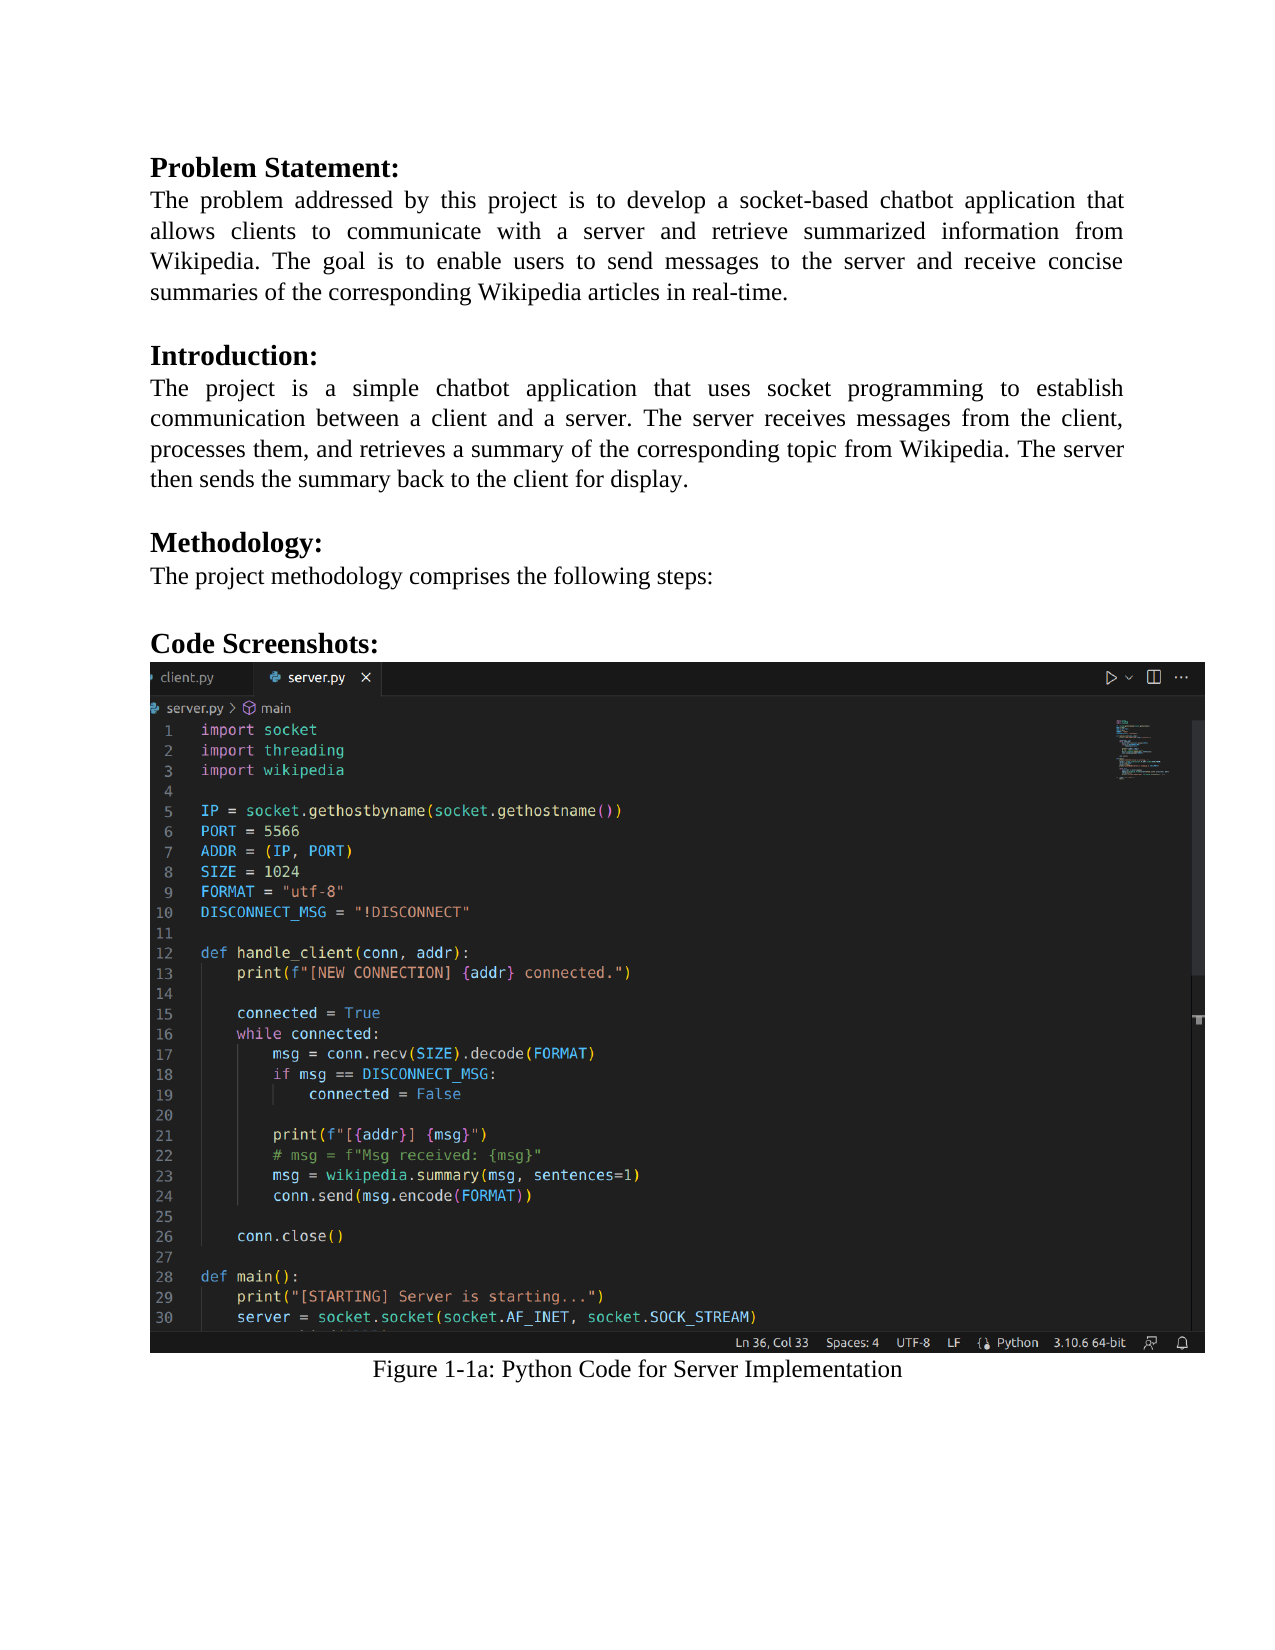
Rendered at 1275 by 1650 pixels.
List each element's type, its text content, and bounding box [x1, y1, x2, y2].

text Figure 1-1a: Python Code for Server Implementation [150, 1354, 1125, 1383]
text Introduction: [150, 338, 1125, 371]
text The project is a simple chatbot application that uses socket programming to establish communication between a client and a server. The server receives messages from the client, processes them, and retrieves a summary of the corresponding topic from Wikipedia. The server then sends the summary back to the client for display. [150, 373, 1125, 493]
picture [150, 662, 1205, 1353]
text Code Screenshots: [150, 627, 1125, 660]
text Problem Statement: [150, 150, 1125, 183]
text The problem addressed by this project is to develop a socket-based chatbot application that allows clients to communicate with a server and retrieve summarized information from Wikipedia. The goal is to enable users to send messages to the server and receive concise summaries of the corresponding Wikipedia articles in real-time. [150, 186, 1125, 306]
text Methodology: [150, 525, 1125, 559]
text The project methodology comprises the following steps: [150, 561, 1125, 589]
